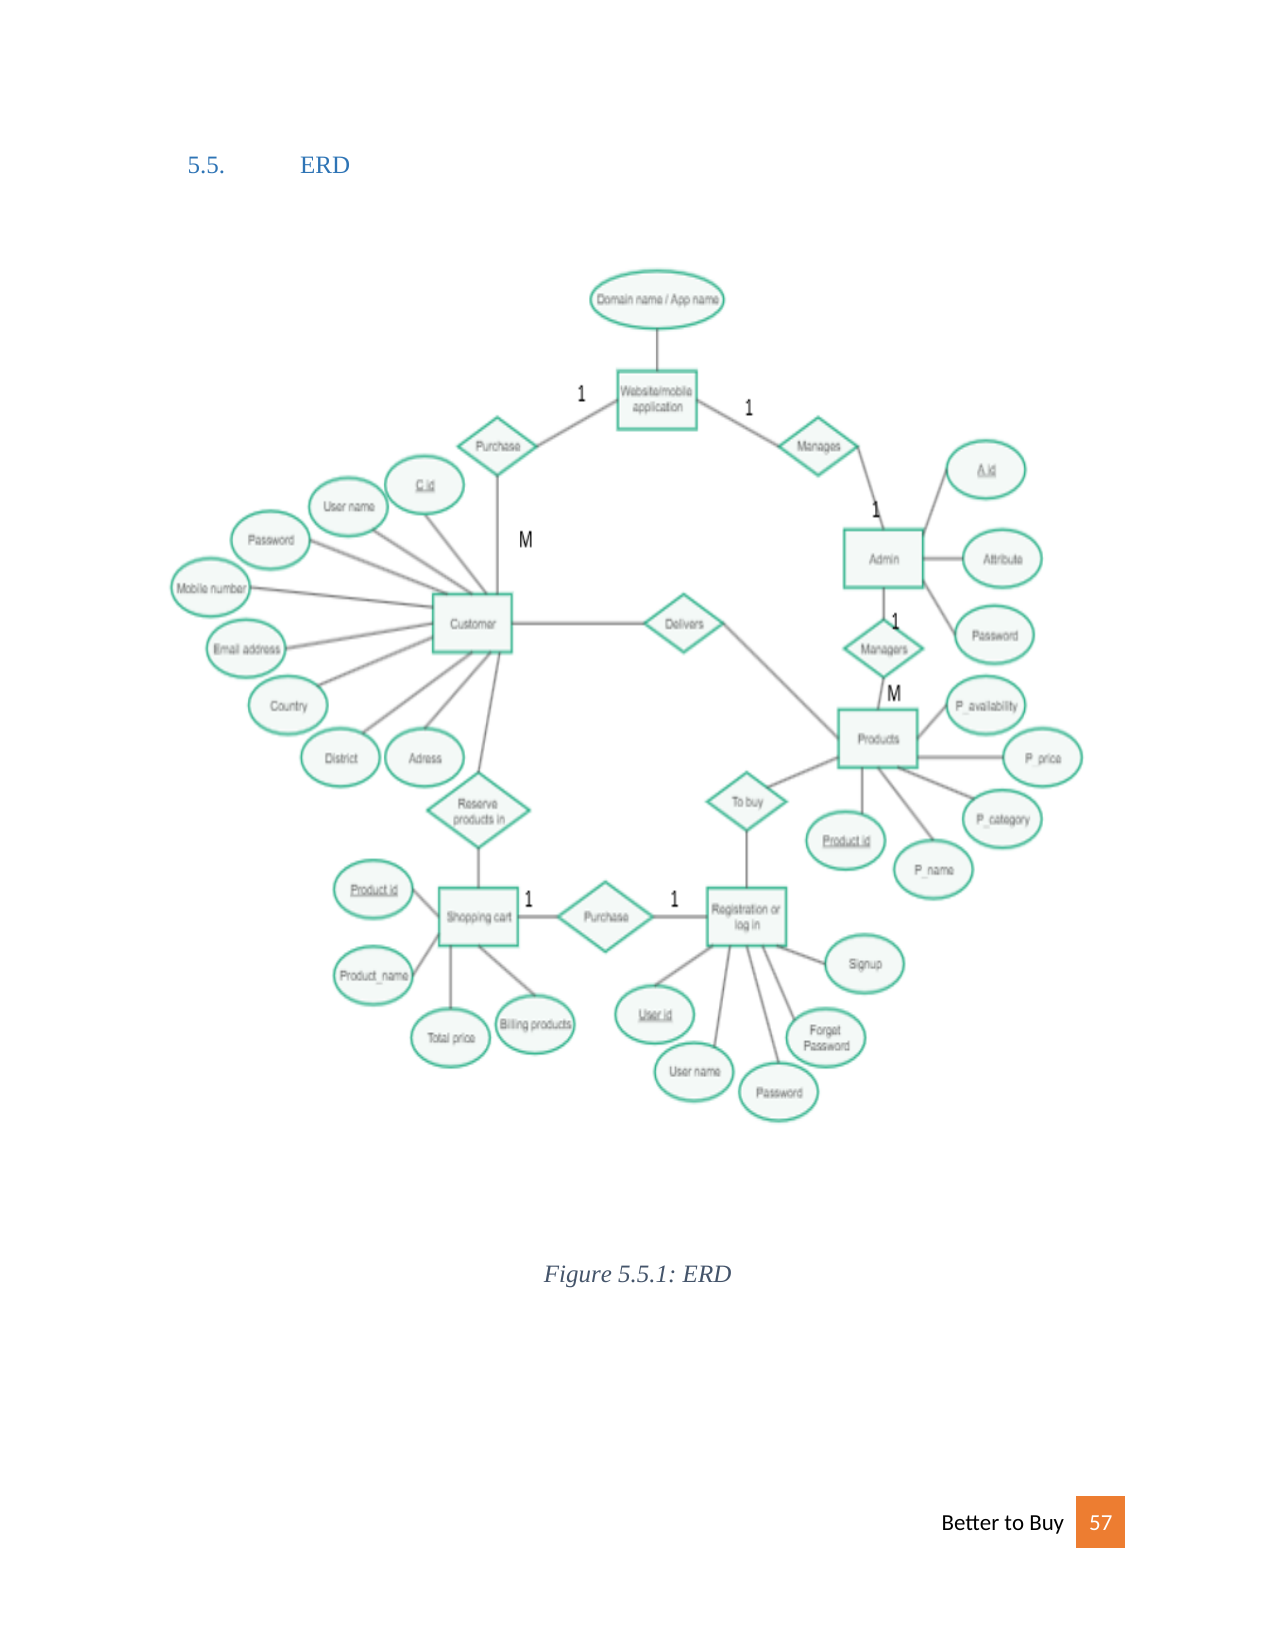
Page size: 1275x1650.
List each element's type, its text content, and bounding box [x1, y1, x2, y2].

subtitle ERD [187, 150, 1125, 179]
text Figure 5.5.1: ERD [150, 1259, 1125, 1288]
picture [150, 228, 1125, 1145]
